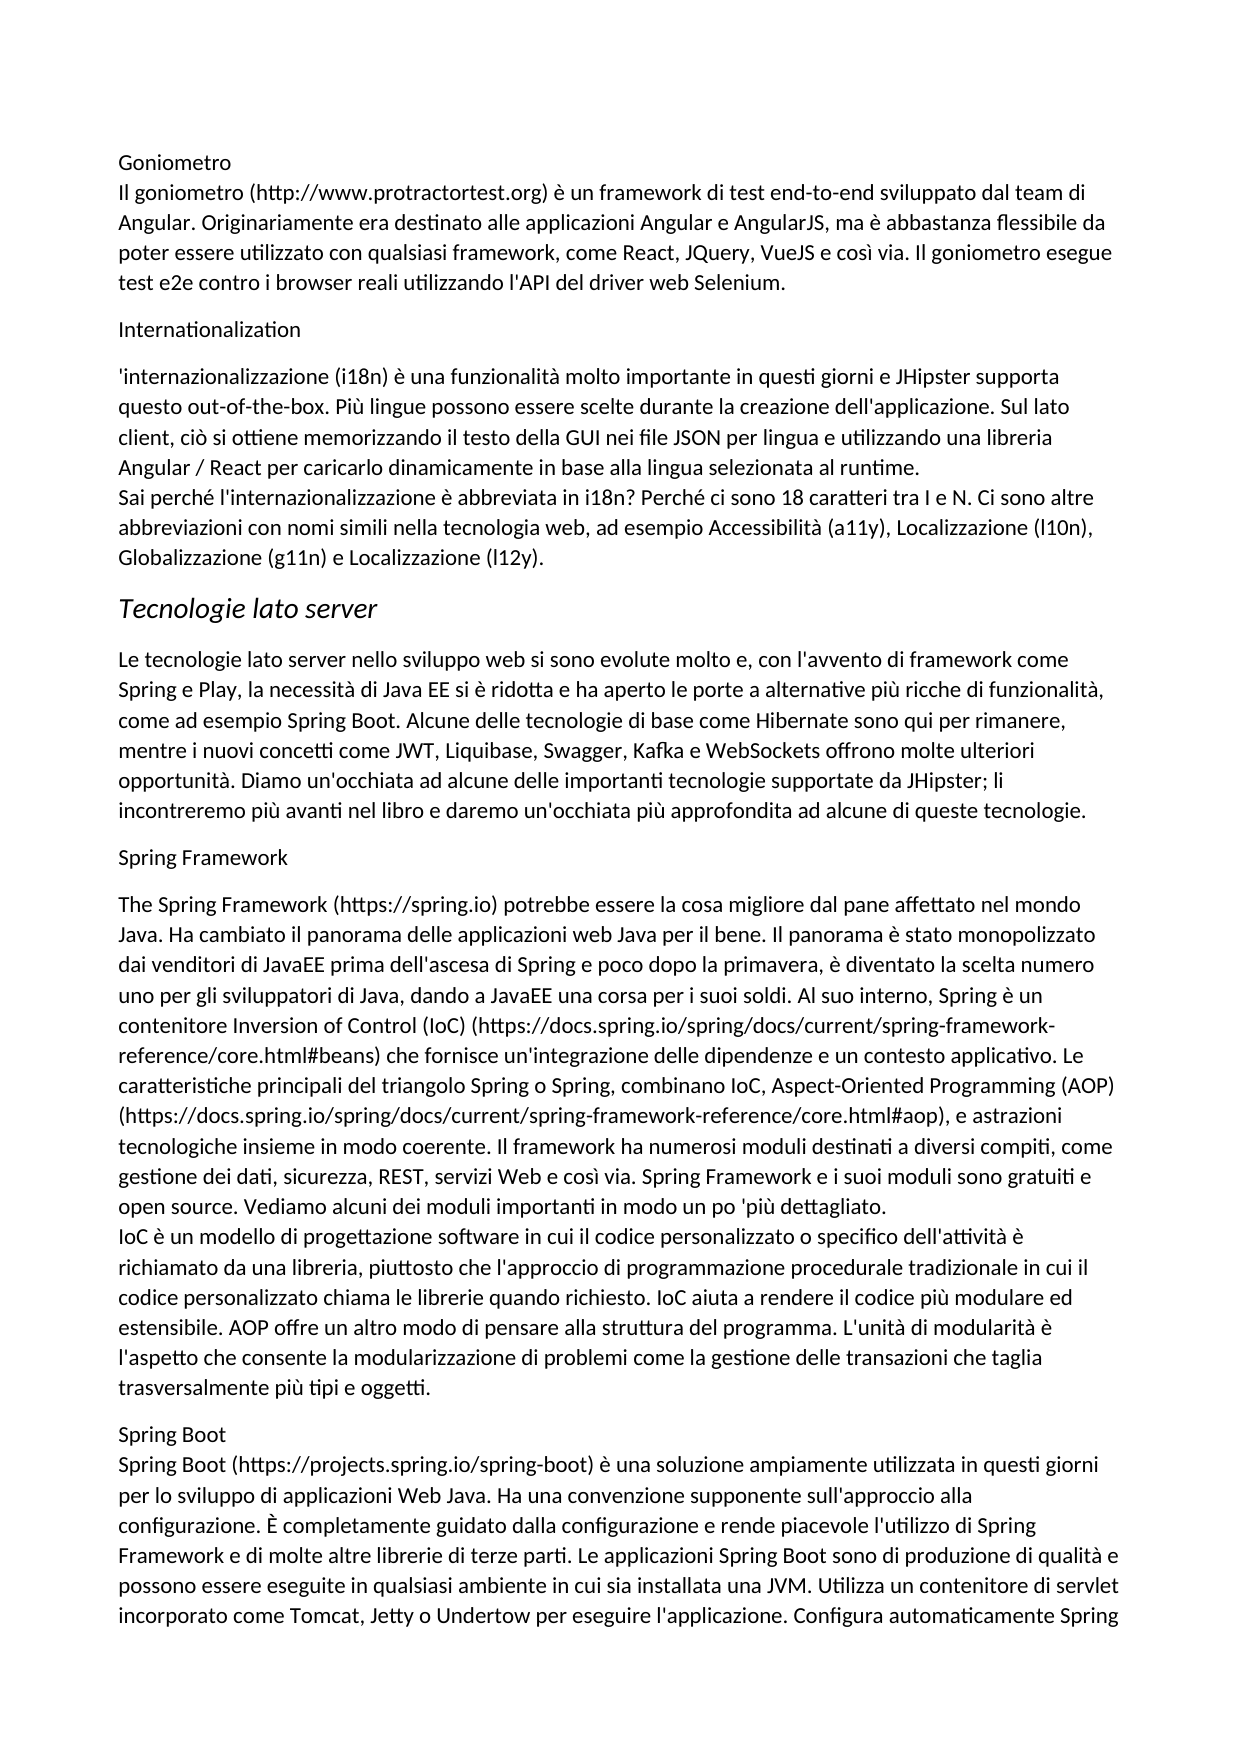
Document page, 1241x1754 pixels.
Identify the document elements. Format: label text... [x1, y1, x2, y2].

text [118, 148, 1122, 296]
text 'internazionalizzazione (i18n) è una funzionalità molto importante in questi giorni e JHipster supporta questo out-of-the-box. Più lingue possono essere scelte durante la creazione dell'applicazione. Sul lato client, ciò si ottiene memorizzando il testo della GUI nei file JSON per lingua e utilizzando una libreria Angular / React per caricarlo dinamicamente in base alla lingua selezionata al runtime. Sai perché l'internazionalizzazione è abbreviata in i18n? Perché ci sono 18 caratteri tra I e N. Ci sono altre abbreviazioni con nomi simili nella tecnologia web, ad esempio Accessibilità (a11y), Localizzazione (l10n), Globalizzazione (g11n) e Localizzazione (l12y). [118, 362, 1122, 571]
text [118, 1420, 1122, 1630]
text The Spring Framework (https://spring.io) potrebbe essere la cosa migliore dal pane affettato nel mondo Java. Ha cambiato il panorama delle applicazioni web Java per il bene. Il panorama è stato monopolizzato dai venditori di JavaEE prima dell'ascesa di Spring e poco dopo la primavera, è diventato la scelta numero uno per gli sviluppatori di Java, dando a JavaEE una corsa per i suoi soldi. Al suo interno, Spring è un contenitore Inversion of Control (IoC) (https://docs.spring.io/spring/docs/current/spring-framework-reference/core.html#beans) che fornisce un'integrazione delle dipendenze e un contesto applicativo. Le caratteristiche principali del triangolo Spring o Spring, combinano IoC, Aspect-Oriented Programming (AOP) (https://docs.spring.io/spring/docs/current/spring-framework-reference/core.html#aop), e astrazioni tecnologiche insieme in modo coerente. Il framework ha numerosi moduli destinati a diversi compiti, come gestione dei dati, sicurezza, REST, servizi Web e così via. Spring Framework e i suoi moduli sono gratuiti e open source. Vediamo alcuni dei moduli importanti in modo un po 'più dettagliato. IoC è un modello di progettazione software in cui il codice personalizzato o specifico dell'attività è richiamato da una libreria, piuttosto che l'approccio di programmazione procedurale tradizionale in cui il codice personalizzato chiama le librerie quando richiesto. IoC aiuta a rendere il codice più modulare ed estensibile. AOP offre un altro modo di pensare alla struttura del programma. L'unità di modularità è l'aspetto che consente la modularizzazione di problemi come la gestione delle transazioni che taglia trasversalmente più tipi e oggetti. [118, 890, 1122, 1402]
text Tecnologie lato server [118, 590, 1122, 626]
text Internationalization [118, 315, 1122, 343]
text Le tecnologie lato server nello sviluppo web si sono evolute molto e, con l'avvento di framework come Spring e Play, la necessità di Java EE si è ridotta e ha aperto le porte a alternative più ricche di funzionalità, come ad esempio Spring Boot. Alcune delle tecnologie di base come Hibernate sono qui per rimanere, mentre i nuovi concetti come JWT, Liquibase, Swagger, Kafka e WebSockets offrono molte ulteriori opportunità. Diamo un'occhiata ad alcune delle importanti tecnologie supportate da JHipster; li incontreremo più avanti nel libro e daremo un'occhiata più approfondita ad alcune di queste tecnologie. [118, 645, 1122, 824]
text Spring Framework [118, 843, 1122, 871]
